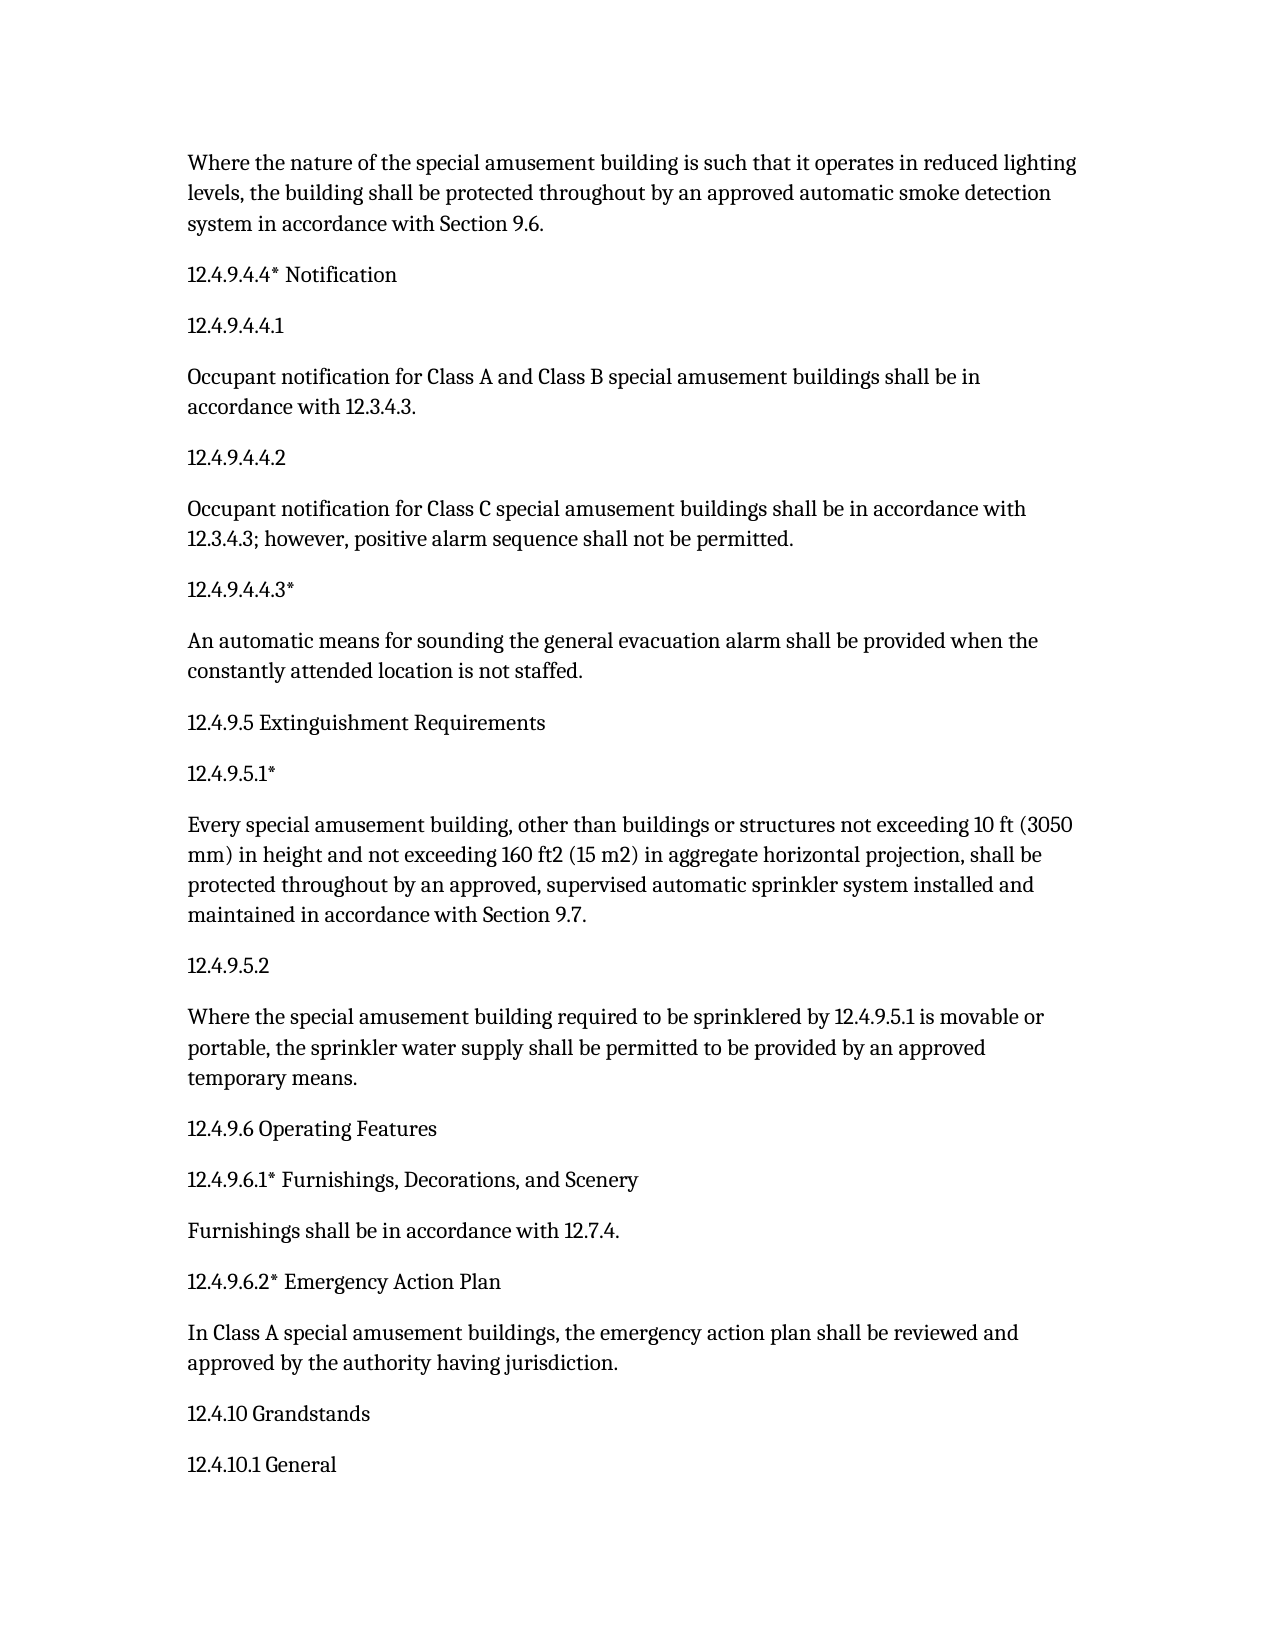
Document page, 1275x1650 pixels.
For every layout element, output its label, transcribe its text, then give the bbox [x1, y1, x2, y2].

text 12.4.10.1 General [187, 1452, 1087, 1478]
text Occupant notification for Class A and Class B special amusement buildings shall be in accordance with 12.3.4.3. [187, 363, 1087, 420]
text 12.4.9.6.1* Furnishings, Decorations, and Scenery [187, 1167, 1087, 1193]
text 12.4.9.5 Extinguishment Requirements [187, 709, 1087, 736]
text 12.4.9.4.4.3* [187, 577, 1087, 603]
text 12.4.9.6.2* Emergency Action Plan [187, 1269, 1087, 1295]
text Where the special amusement building required to be sprinklered by 12.4.9.5.1 is movable or portable, the sprinkler water supply shall be permitted to be provided by an approved temporary means. [187, 1004, 1087, 1091]
text Every special amusement building, other than buildings or structures not exceeding 10 ft (3050 mm) in height and not exceeding 160 ft2 (15 m2) in aggregate horizontal projection, shall be protected throughout by an approved, supervised automatic sprinkler system installed and maintained in accordance with Section 9.7. [187, 811, 1087, 928]
text 12.4.9.4.4.1 [187, 312, 1087, 339]
text Furnishings shall be in accordance with 12.7.4. [187, 1218, 1087, 1244]
text Where the nature of the special amusement building is such that it operates in reduced lighting levels, the building shall be protected throughout by an approved automatic smoke detection system in accordance with Section 9.6. [187, 150, 1087, 237]
text 12.4.9.5.1* [187, 760, 1087, 787]
text 12.4.10 Grandstands [187, 1401, 1087, 1427]
text An automatic means for sounding the general evacuation alarm shall be provided when the constantly attended location is not staffed. [187, 628, 1087, 685]
text In Class A special amusement buildings, the emergency action plan shall be reviewed and approved by the authority having jurisdiction. [187, 1320, 1087, 1376]
text 12.4.9.6 Operating Features [187, 1116, 1087, 1142]
text 12.4.9.4.4.2 [187, 445, 1087, 471]
text 12.4.9.4.4* Notification [187, 261, 1087, 288]
text Occupant notification for Class C special amusement buildings shall be in accordance with 12.3.4.3; however, positive alarm sequence shall not be permitted. [187, 496, 1087, 552]
text 12.4.9.5.2 [187, 953, 1087, 979]
